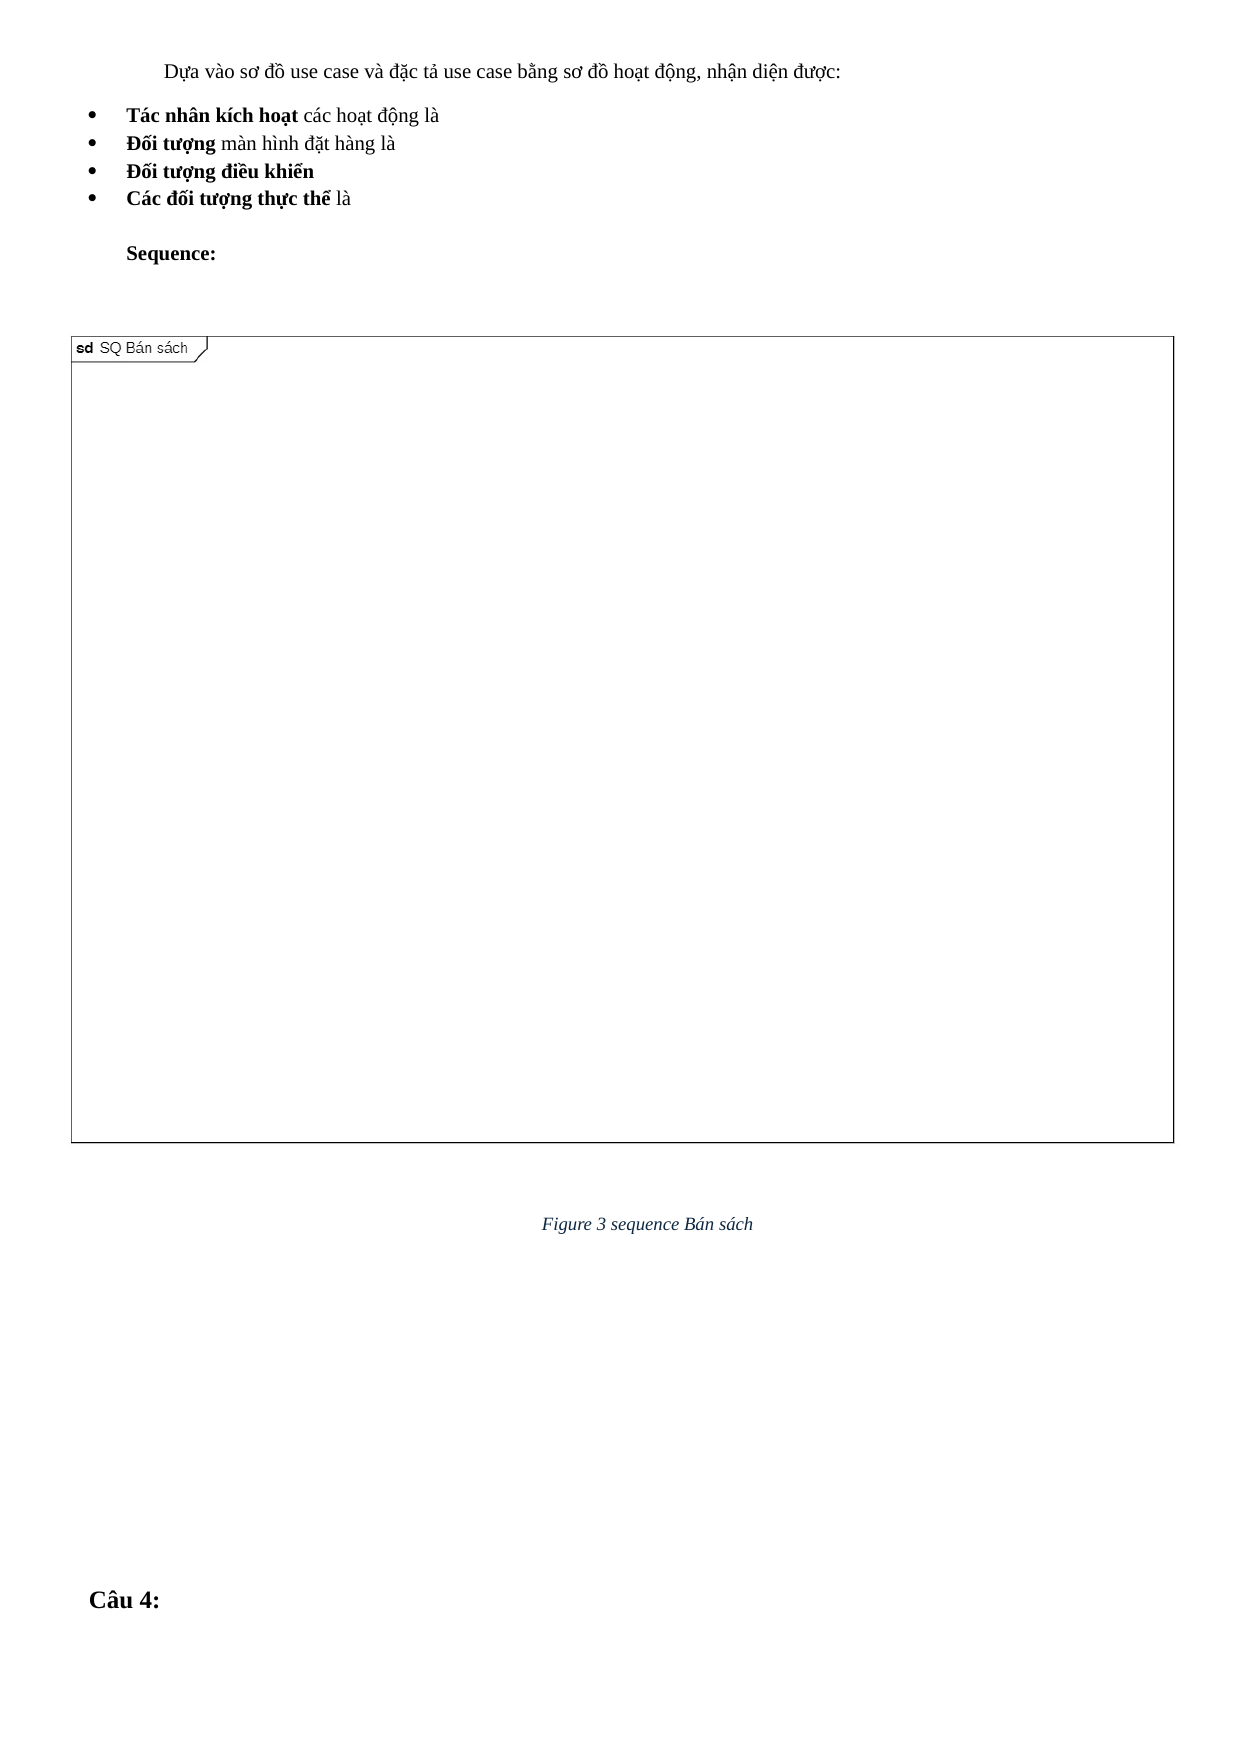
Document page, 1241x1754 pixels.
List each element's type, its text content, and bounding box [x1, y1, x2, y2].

list Các đối tượng thực thể là [89, 186, 1181, 210]
list Đối tượng điều khiển [89, 158, 1181, 183]
text Dựa vào sơ đồ use case và đặc tả use case bằng sơ đồ hoạt động, nhận diện được: [89, 59, 1181, 83]
list Sequence: [126, 241, 1181, 265]
picture [59, 324, 1218, 1188]
list Tác nhân kích hoạt các hoạt động là [89, 103, 1181, 127]
text Câu 4: [89, 1586, 1181, 1614]
list Đối tượng màn hình đặt hàng là [89, 131, 1181, 155]
